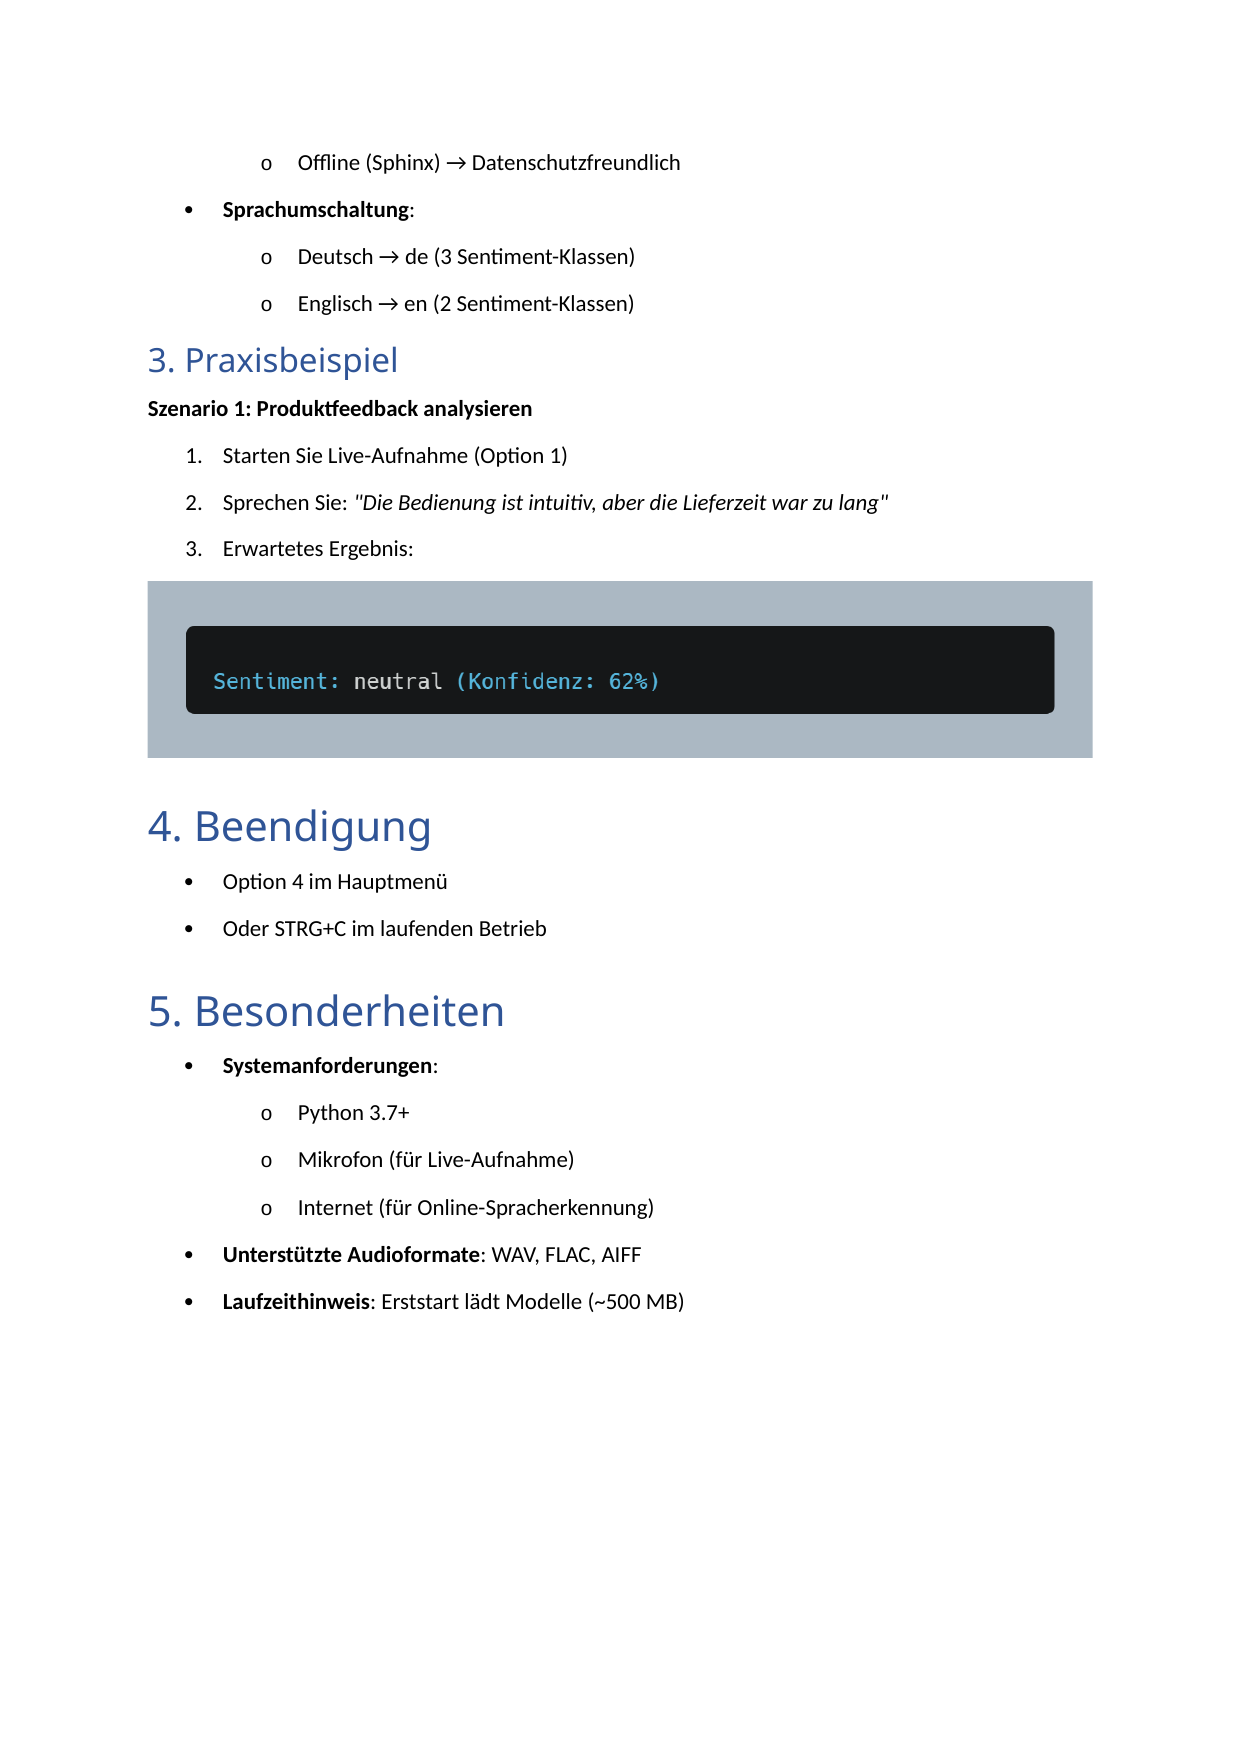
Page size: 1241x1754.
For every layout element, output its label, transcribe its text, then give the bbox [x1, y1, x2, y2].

list Option 4 im Hauptmenü [185, 867, 1093, 895]
list Starten Sie Live-Aufnahme (Option 1) [185, 441, 1093, 469]
list Systemanforderungen: [185, 1051, 1093, 1079]
subtitle 4. Beendigung [148, 797, 1093, 854]
list Offline (Sphinx) → Datenschutzfreundlich [260, 148, 1093, 176]
list Englisch → en (2 Sentiment-Klassen) [260, 289, 1093, 318]
picture [147, 581, 1093, 758]
list Oder STRG+C im laufenden Betrieb [185, 914, 1093, 942]
list Laufzeithinweis: Erststart lädt Modelle (~500 MB) [185, 1287, 1093, 1315]
list Sprachumschaltung: [185, 195, 1093, 223]
subtitle 5. Besonderheiten [148, 981, 1093, 1038]
text Szenario 1: Produktfeedback analysieren [148, 394, 1093, 422]
list Mikrofon (für Live-Aufnahme) [260, 1145, 1093, 1174]
list Erwartetes Ergebnis: [185, 534, 1093, 563]
list Deutsch → de (3 Sentiment-Klassen) [260, 242, 1093, 270]
subtitle 3. Praxisbeispiel [148, 337, 1093, 382]
list Internet (für Online-Spracherkennung) [260, 1193, 1093, 1221]
list Python 3.7+ [260, 1098, 1093, 1126]
list Sprechen Sie: "Die Bedienung ist intuitiv, aber die Lieferzeit war zu lang" [185, 488, 1093, 516]
list Unterstützte Audioformate: WAV, FLAC, AIFF [185, 1240, 1093, 1268]
